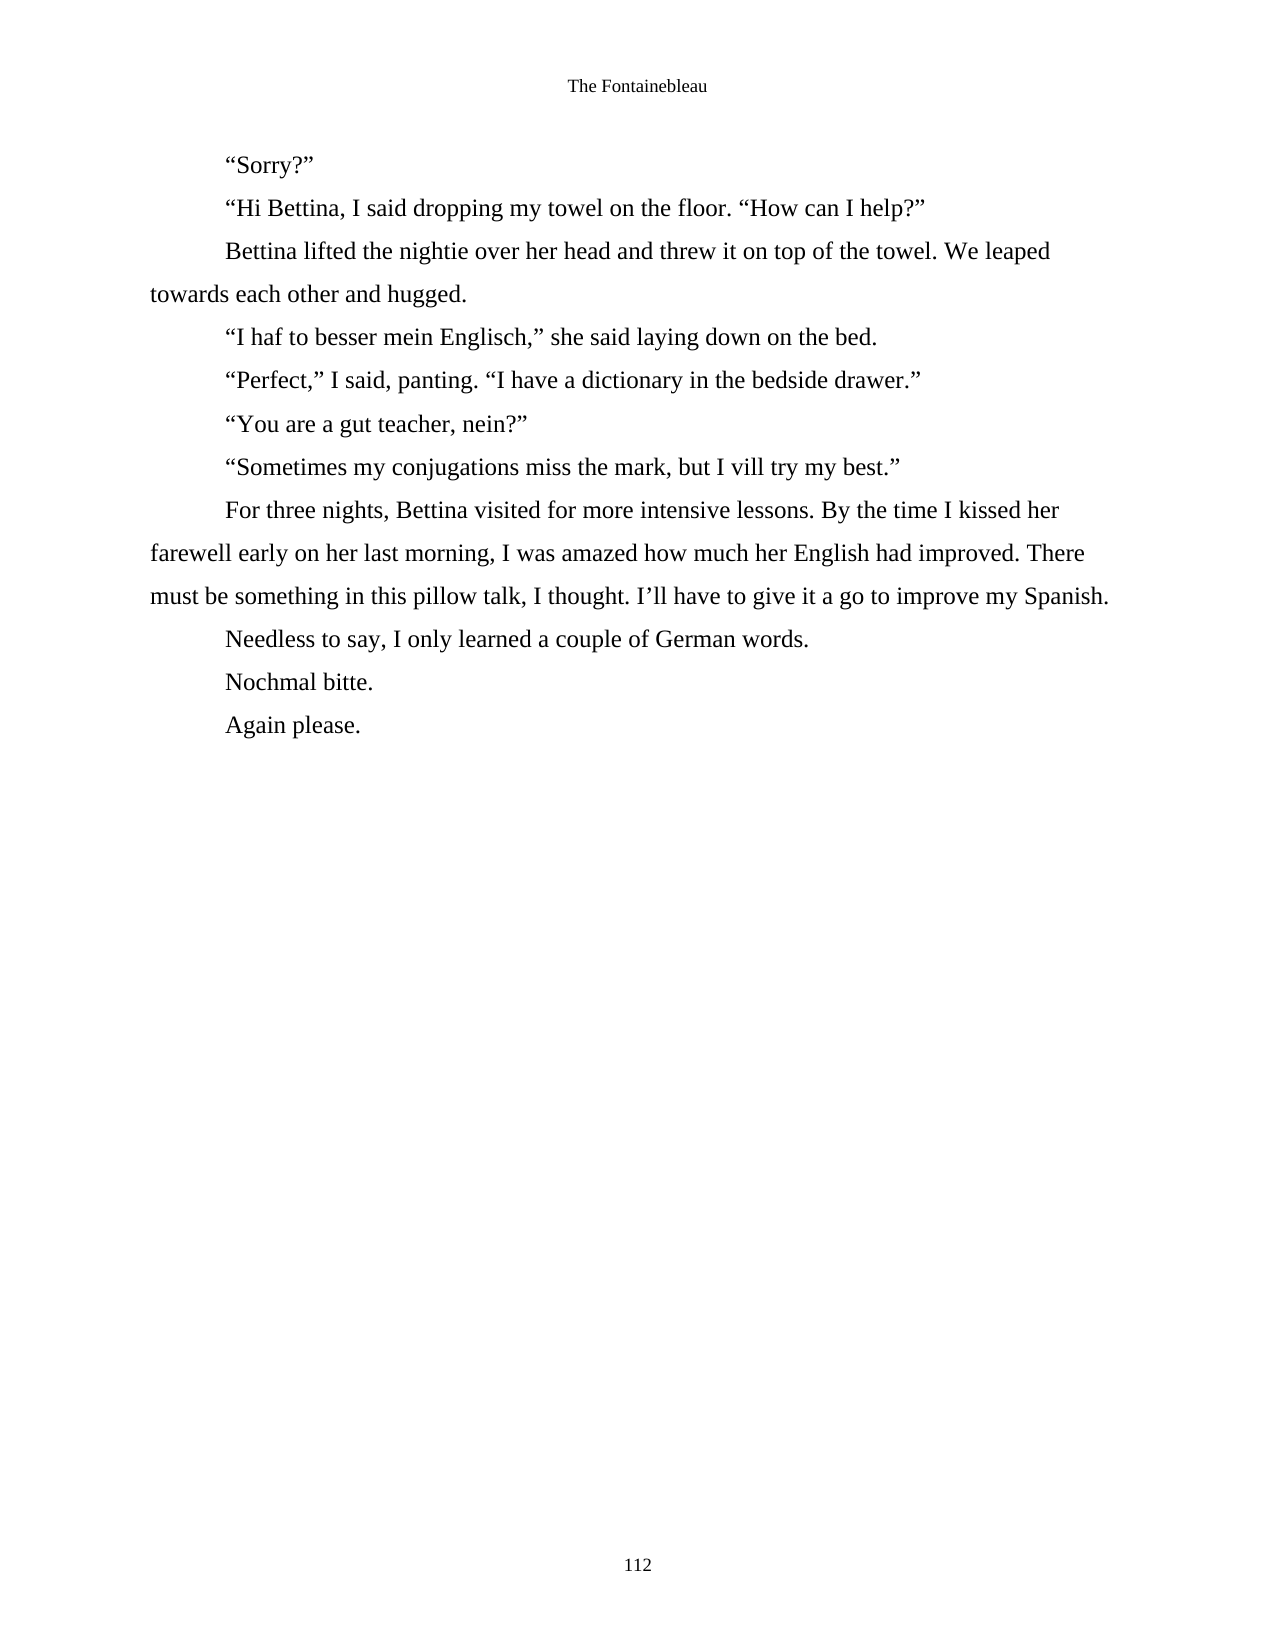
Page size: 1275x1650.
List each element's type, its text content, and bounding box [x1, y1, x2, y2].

text “I haf to besser mein Englisch,” she said laying down on the bed. [150, 322, 1125, 351]
text Nochmal bitte. [150, 667, 1125, 696]
text “Sometimes my conjugations miss the mark, but I vill try my best.” [150, 452, 1125, 481]
text Needless to say, I only learned a couple of German words. [150, 624, 1125, 653]
text “Sorry?” [150, 150, 1125, 179]
text Bettina lifted the nightie over her head and threw it on top of the towel. We leaped towards each other and hugged. [150, 236, 1125, 308]
text Again please. [150, 711, 1125, 739]
text For three nights, Bettina visited for more intensive lessons. By the time I kissed her farewell early on her last morning, I was amazed how much her English had improved. There must be something in this pillow talk, I thought. I’ll have to give it a go to improve my Spanish. [150, 495, 1125, 610]
text “Perfect,” I said, panting. “I have a dictionary in the bedside drawer.” [150, 366, 1125, 394]
text “You are a gut teacher, nein?” [150, 409, 1125, 437]
text “Hi Bettina, I said dropping my towel on the floor. “How can I help?” [150, 193, 1125, 222]
